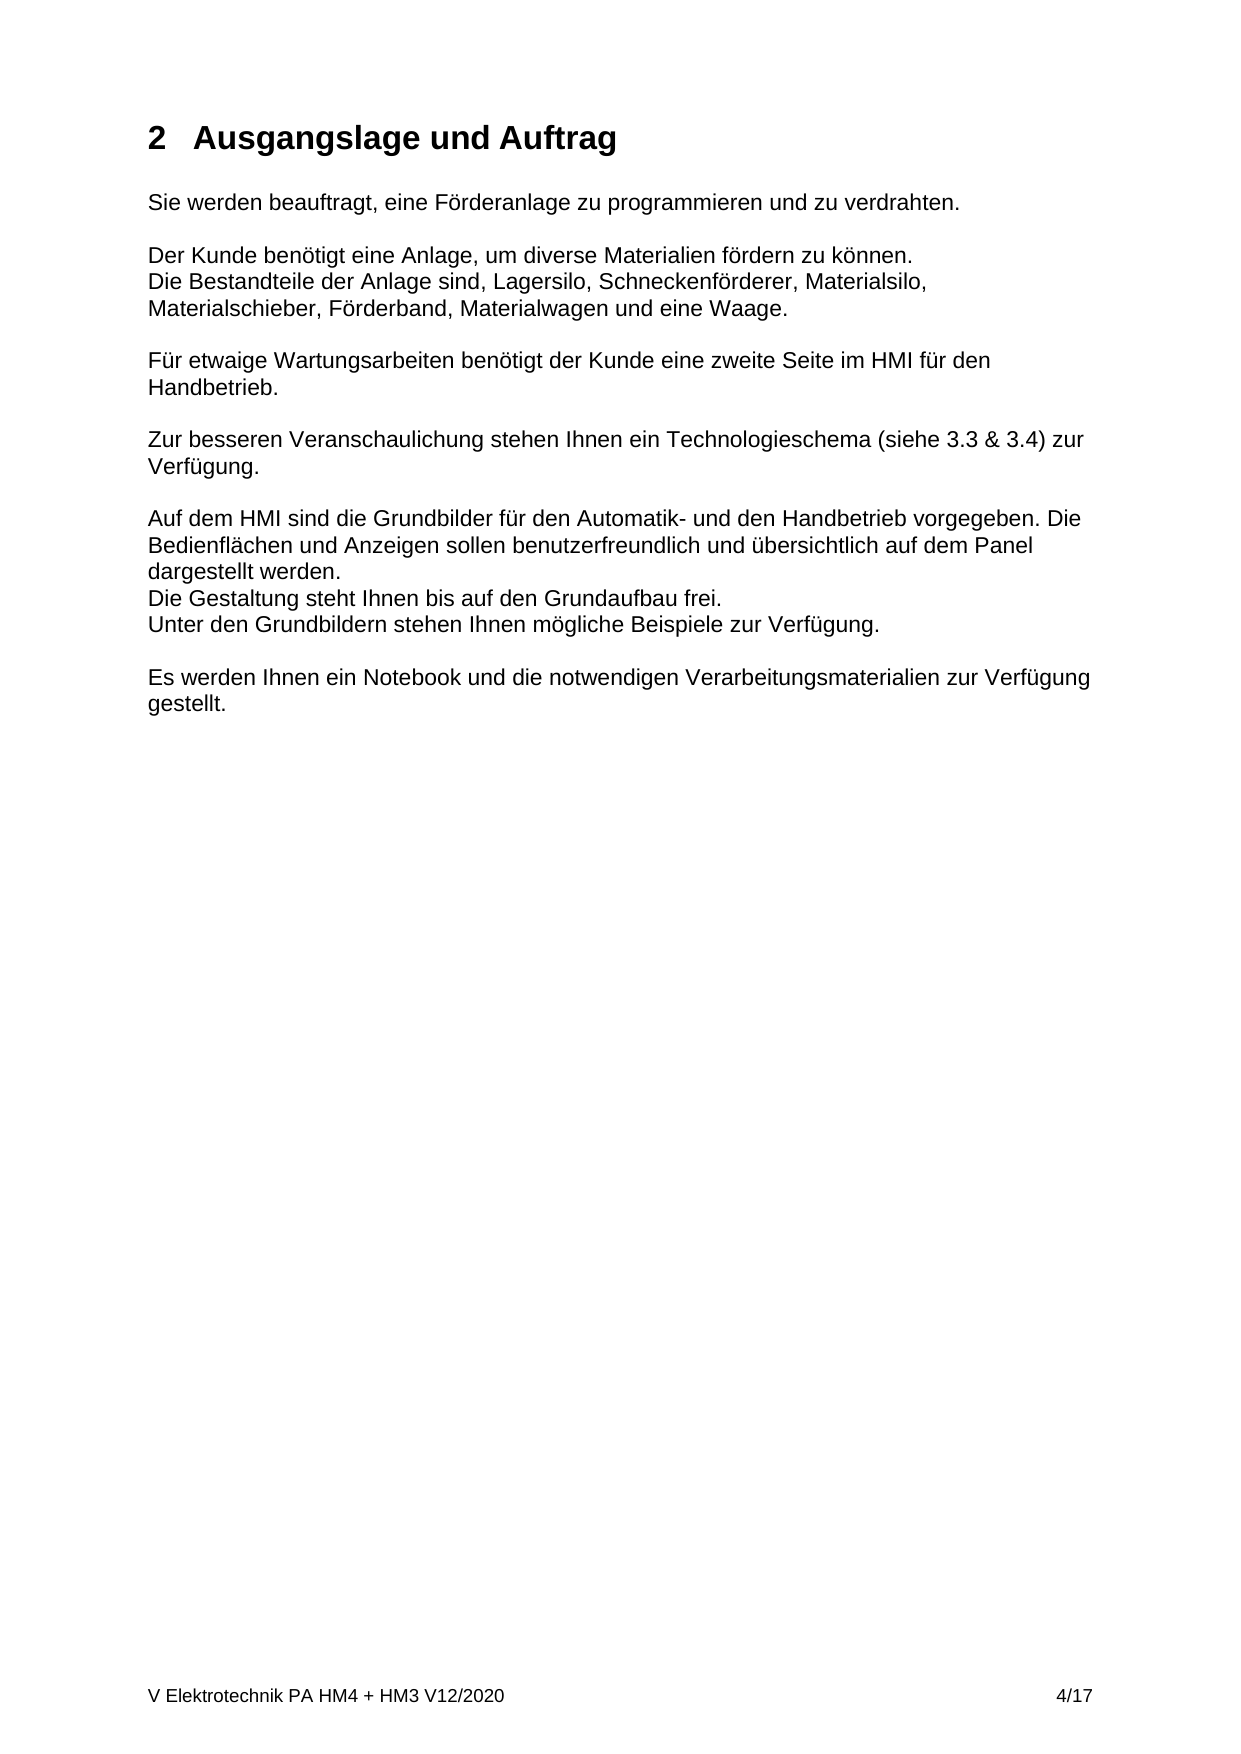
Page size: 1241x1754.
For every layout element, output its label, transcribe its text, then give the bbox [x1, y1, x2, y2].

text Für etwaige Wartungsarbeiten benötigt der Kunde eine zweite Seite im HMI für den Handbetrieb. [148, 347, 1092, 400]
text Unter den Grundbildern stehen Ihnen mögliche Beispiele zur Verfügung. [148, 611, 1092, 637]
text Die Gestaltung steht Ihnen bis auf den Grundaufbau frei. [148, 584, 1092, 611]
text Die Bestandteile der Anlage sind, Lagersilo, Schneckenförderer, Materialsilo, Materialschieber, Förderband, Materialwagen und eine Waage. [148, 268, 1092, 321]
text Zur besseren Veranschaulichung stehen Ihnen ein Technologieschema (siehe 3.3 & 3.4) zur Verfügung. [148, 426, 1092, 479]
subtitle Ausgangslage und Auftrag [148, 118, 1092, 157]
text Auf dem HMI sind die Grundbilder für den Automatik- und den Handbetrieb vorgegeben. Die Bedienflächen und Anzeigen sollen benutzerfreundlich und übersichtlich auf dem Panel dargestellt werden. [148, 505, 1092, 584]
text Sie werden beauftragt, eine Förderanlage zu programmieren und zu verdrahten. [148, 189, 1092, 216]
text Der Kunde benötigt eine Anlage, um diverse Materialien fördern zu können. [148, 242, 1092, 268]
text Es werden Ihnen ein Notebook und die notwendigen Verarbeitungsmaterialien zur Verfügung gestellt. [148, 663, 1092, 716]
